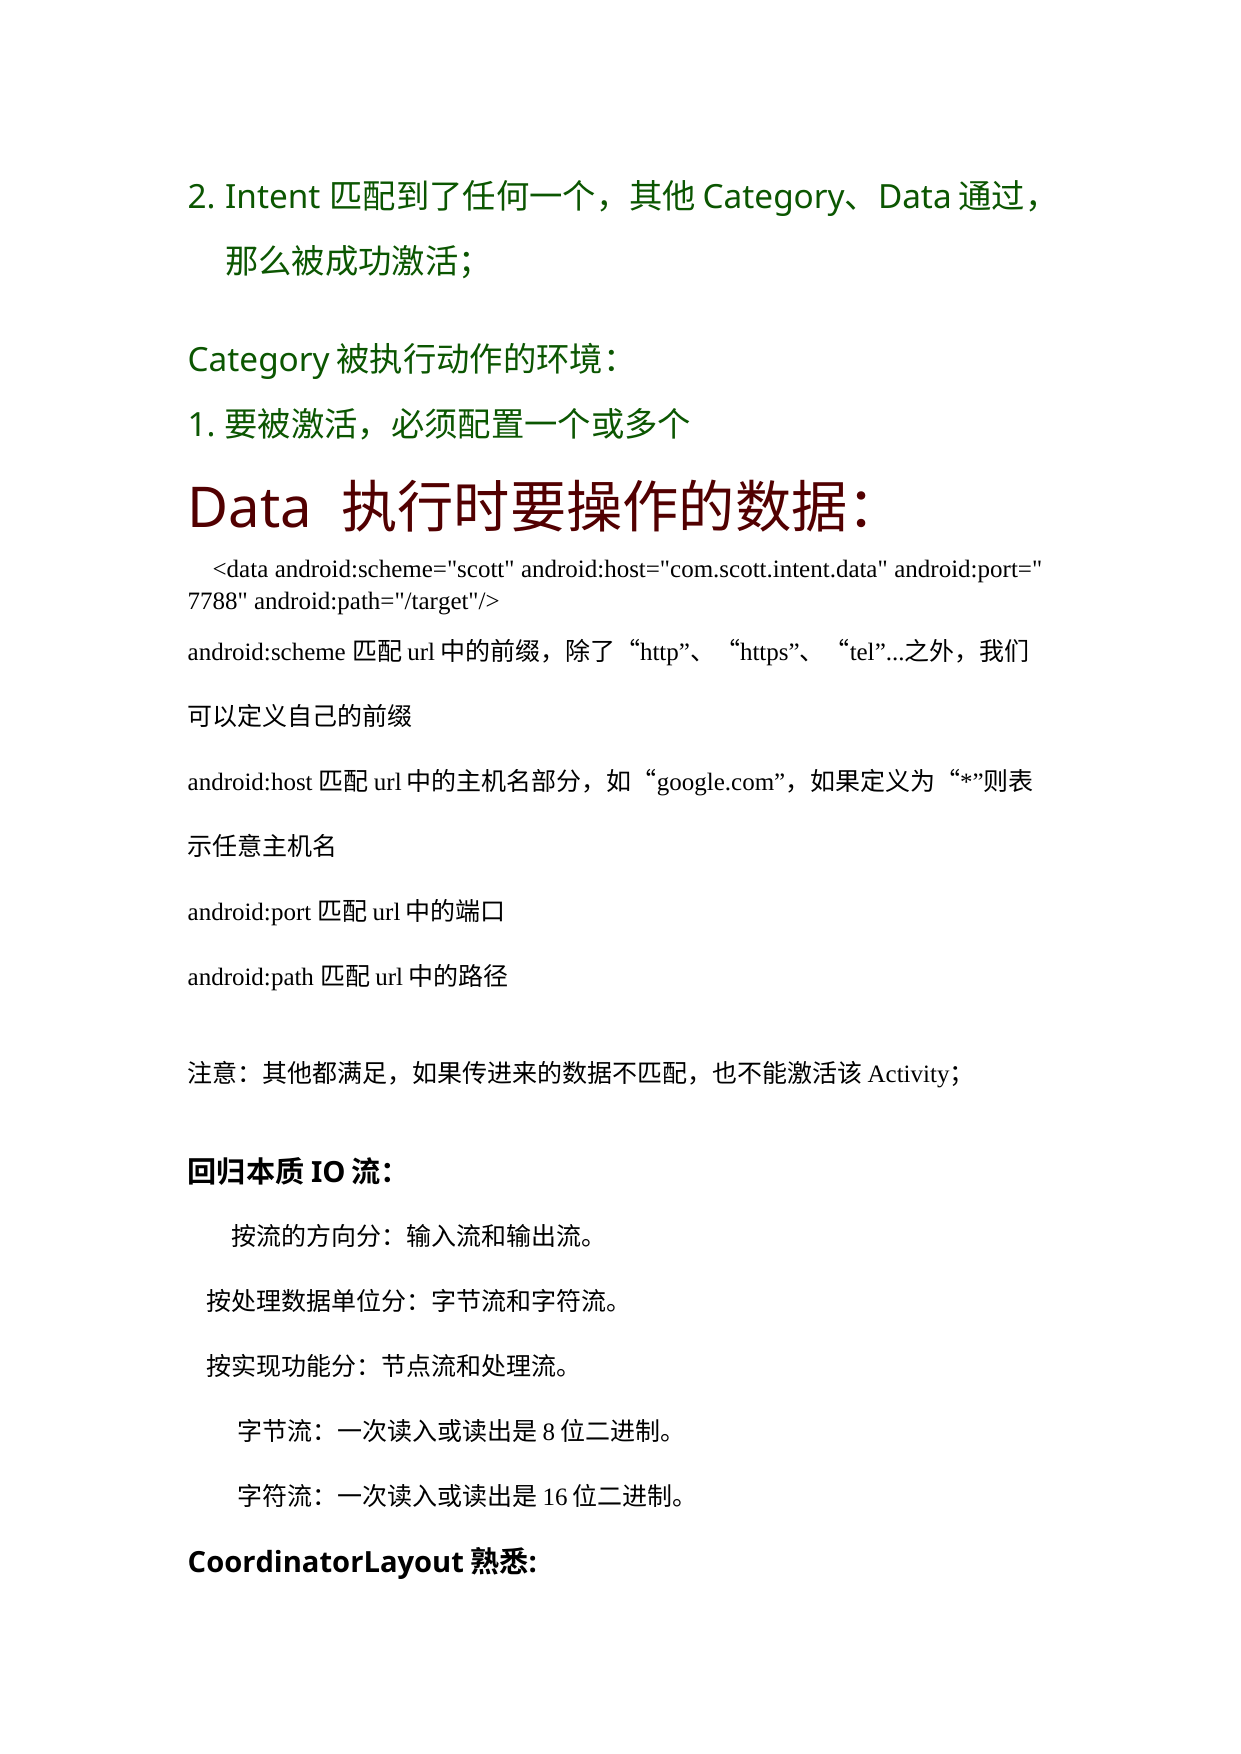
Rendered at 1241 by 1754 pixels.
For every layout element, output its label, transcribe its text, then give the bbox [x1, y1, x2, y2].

text <data android:scheme="scott" android:host="com.scott.intent.data" android:port="7788" android:path="/target"/> [187, 552, 1053, 617]
text 字符流：一次读入或读出是16位二进制。 [187, 1462, 1053, 1527]
text 回归本质 IO流： [187, 1137, 1053, 1202]
text android:host 匹配url中的主机名部分，如“google.com”，如果定义为“*”则表示任意主机名 [187, 747, 1053, 877]
text Category被执行动作的环境： [187, 324, 1053, 389]
list Intent 匹配到了任何一个，其他Category、Data通过，那么被成功激活； [187, 162, 1053, 292]
text 1. 要被激活，必须配置一个或多个 [187, 389, 1053, 454]
text 按实现功能分：节点流和处理流。 [187, 1332, 1053, 1397]
text CoordinatorLayout熟悉: [187, 1527, 1053, 1592]
text android:scheme 匹配url中的前缀，除了“http”、“https”、“tel”...之外，我们可以定义自己的前缀 [187, 617, 1053, 747]
text android:path 匹配url中的路径 [187, 942, 1053, 1007]
text 按处理数据单位分：字节流和字符流。 [187, 1267, 1053, 1332]
text Data 执行时要操作的数据： [187, 454, 1053, 552]
text 注意：其他都满足，如果传进来的数据不匹配，也不能激活该Activity； [187, 1039, 1053, 1104]
text android:port 匹配url中的端口 [187, 877, 1053, 942]
text 字节流：一次读入或读出是8位二进制。 [187, 1397, 1053, 1462]
text 按流的方向分：输入流和输出流。 [187, 1202, 1053, 1267]
